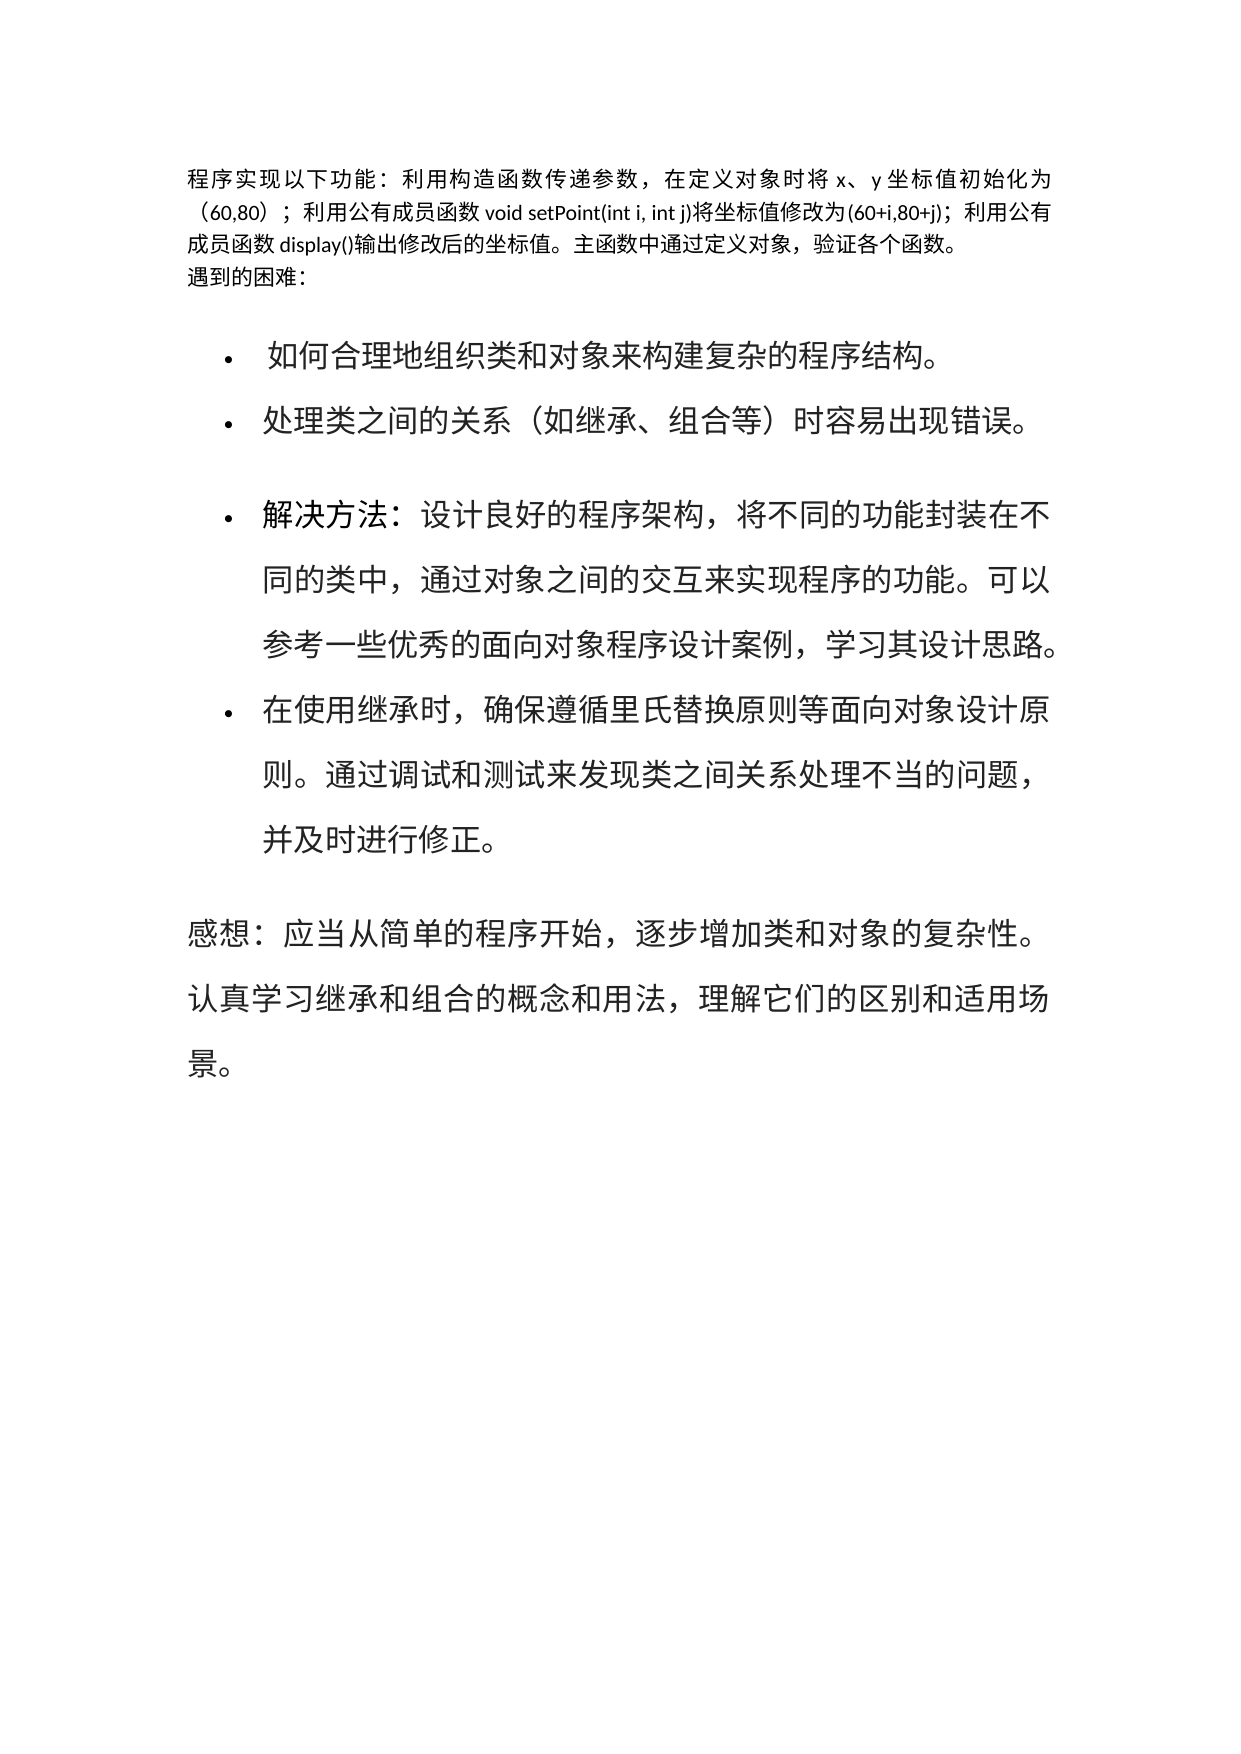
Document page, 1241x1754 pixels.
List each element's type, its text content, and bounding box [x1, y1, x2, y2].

list 处理类之间的关系（如继承、组合等）时容易出现错误。 [225, 386, 1053, 451]
list 如何合理地组织类和对象来构建复杂的程序结构。 [225, 321, 1053, 386]
list 感想：应当从简单的程序开始，逐步增加类和对象的复杂性。认真学习继承和组合的概念和用法，理解它们的区别和适用场景。 [187, 899, 1053, 1094]
list 遇到的困难： [187, 259, 1053, 292]
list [187, 162, 1053, 259]
list 解决方法：设计良好的程序架构，将不同的功能封装在不同的类中，通过对象之间的交互来实现程序的功能。可以参考一些优秀的面向对象程序设计案例，学习其设计思路。 [225, 480, 1053, 675]
list 在使用继承时，确保遵循里氏替换原则等面向对象设计原则。通过调试和测试来发现类之间关系处理不当的问题，并及时进行修正。 [225, 675, 1053, 870]
